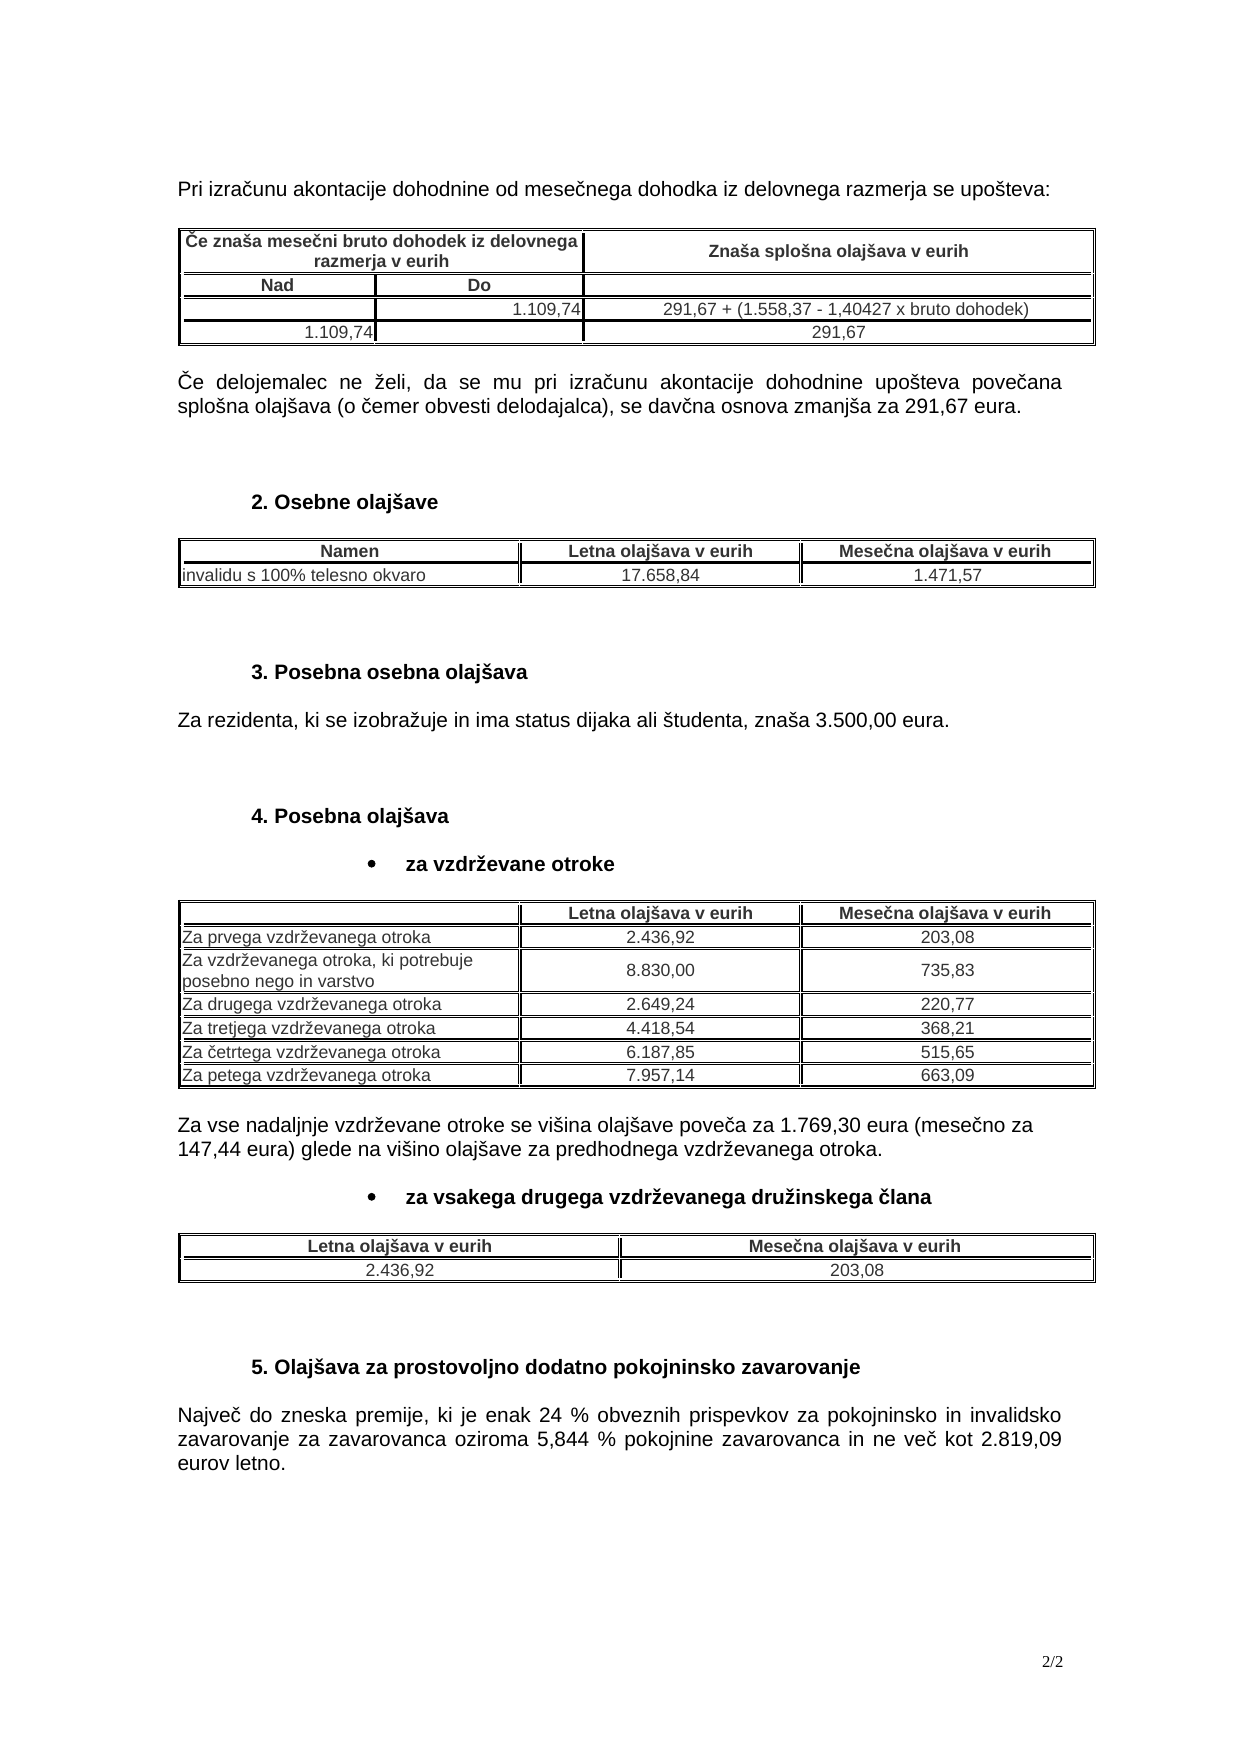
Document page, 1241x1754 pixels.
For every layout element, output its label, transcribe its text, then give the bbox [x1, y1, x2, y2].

table_cell Za petega vzdrževanega otroka [180, 1062, 520, 1085]
table_cell Nad [180, 272, 375, 295]
text 2. Osebne olajšave [251, 489, 1063, 513]
text Pri izračunu akontacije dohodnine od mesečnega dohodka iz delovnega razmerja se upošteva: [177, 177, 1063, 201]
table_cell 17.658,84 [520, 561, 801, 585]
table_cell [583, 272, 1094, 295]
table_cell 735,83 [801, 947, 1094, 991]
table_header Letna olajšava v eurih [520, 901, 801, 923]
table_cell 220,77 [801, 991, 1094, 1014]
table_cell Do [377, 275, 582, 295]
text 3. Posebna osebna olajšava [251, 660, 1063, 684]
table_cell 291,67 [583, 319, 1093, 342]
table_header Letna olajšava v eurih [520, 539, 801, 561]
table_header Namen [181, 539, 520, 561]
table_cell 8.830,00 [522, 950, 799, 991]
table_cell 1.109,74 [181, 319, 375, 342]
table_cell [181, 295, 374, 319]
table_cell 515,65 [803, 1038, 1093, 1062]
table_cell Za četrtega vzdrževanega otroka [181, 1038, 518, 1062]
table_cell 368,21 [803, 1015, 1093, 1038]
table_cell 2.436,92 [181, 1256, 620, 1280]
table_cell [375, 322, 583, 342]
table_cell Za tretjega vzdrževanega otroka [181, 1015, 518, 1038]
table_cell 7.957,14 [520, 1062, 801, 1085]
list za vzdrževane otroke [368, 851, 1063, 876]
table_header [181, 901, 520, 923]
table_header Mesečna olajšava v eurih [801, 903, 1093, 923]
table_cell 291,67 + (1.558,37 - 1,40427 x bruto dohodek) [585, 295, 1093, 319]
text 4. Posebna olajšava [251, 803, 1063, 827]
table_cell Za prvega vzdrževanega otroka [181, 923, 518, 947]
table_header Mesečna olajšava v eurih [801, 541, 1093, 561]
table_cell 2.649,24 [522, 994, 799, 1014]
list za vsakega drugega vzdrževanega družinskega člana [368, 1184, 1063, 1208]
table_cell 1.109,74 [377, 299, 582, 319]
table_cell 203,08 [620, 1256, 1093, 1280]
table_header Če znaša mesečni bruto dohodek iz delovnega razmerja v eurih [181, 229, 583, 272]
text Za rezidenta, ki se izobražuje in ima status dijaka ali študenta, znaša 3.500,00 eura. [177, 708, 1063, 732]
table_cell 663,09 [801, 1062, 1094, 1085]
table_header Letna olajšava v eurih [181, 1234, 620, 1256]
text 5. Olajšava za prostovoljno dodatno pokojninsko zavarovanje [251, 1355, 1063, 1379]
table_cell Za drugega vzdrževanega otroka [180, 991, 520, 1014]
text Če delojemalec ne želi, da se mu pri izračunu akontacije dohodnine upošteva povečana splošna olajšava (o čemer obvesti delodajalca), se davčna osnova zmanjša za 291,67 eura. [177, 370, 1063, 418]
table_cell 4.418,54 [522, 1018, 799, 1038]
table_header Mesečna olajšava v eurih [620, 1236, 1093, 1256]
text Za vse nadaljnje vzdrževane otroke se višina olajšave poveča za 1.769,30 eura (mesečno za 147,44 eura) glede na višino olajšave za predhodnega vzdrževanega otroka. [177, 1113, 1063, 1161]
table_cell Za vzdrževanega otroka, ki potrebuje posebno nego in varstvo [180, 947, 520, 991]
table_cell 6.187,85 [522, 1042, 799, 1062]
table_cell 1.471,57 [801, 561, 1093, 585]
table_cell 2.436,92 [522, 927, 799, 947]
text Največ do zneska premije, ki je enak 24 % obveznih prispevkov za pokojninsko in invalidsko zavarovanje za zavarovanca oziroma 5,844 % pokojnine zavarovanca in ne več kot 2.819,09 eurov letno. [177, 1403, 1063, 1475]
table_cell invalidu s 100% telesno okvaro [181, 561, 520, 585]
table_header Znaša splošna olajšava v eurih [583, 231, 1093, 272]
table_cell 203,08 [803, 923, 1093, 947]
